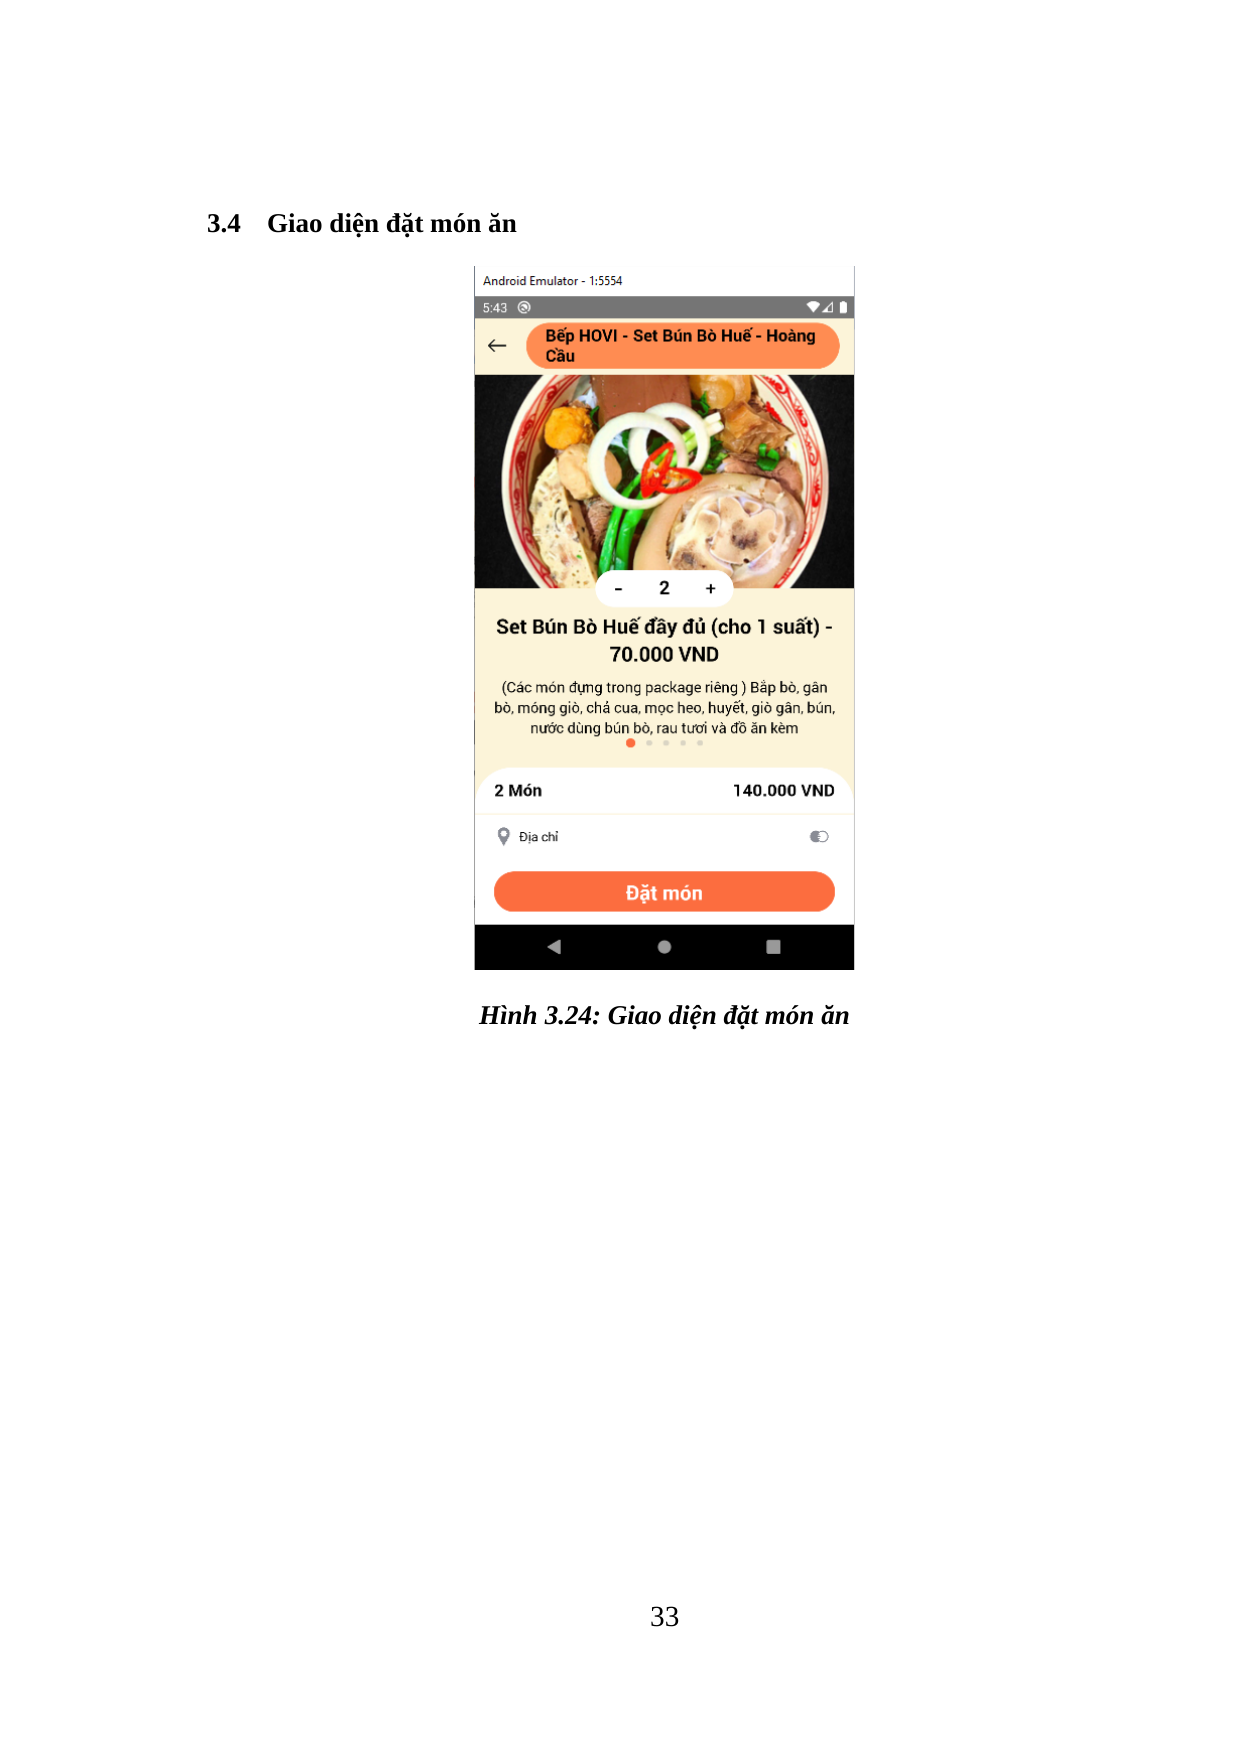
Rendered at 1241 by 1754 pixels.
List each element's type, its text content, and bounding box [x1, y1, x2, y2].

picture [474, 266, 855, 970]
subtitle Giao diện đặt món ăn [207, 207, 1122, 238]
